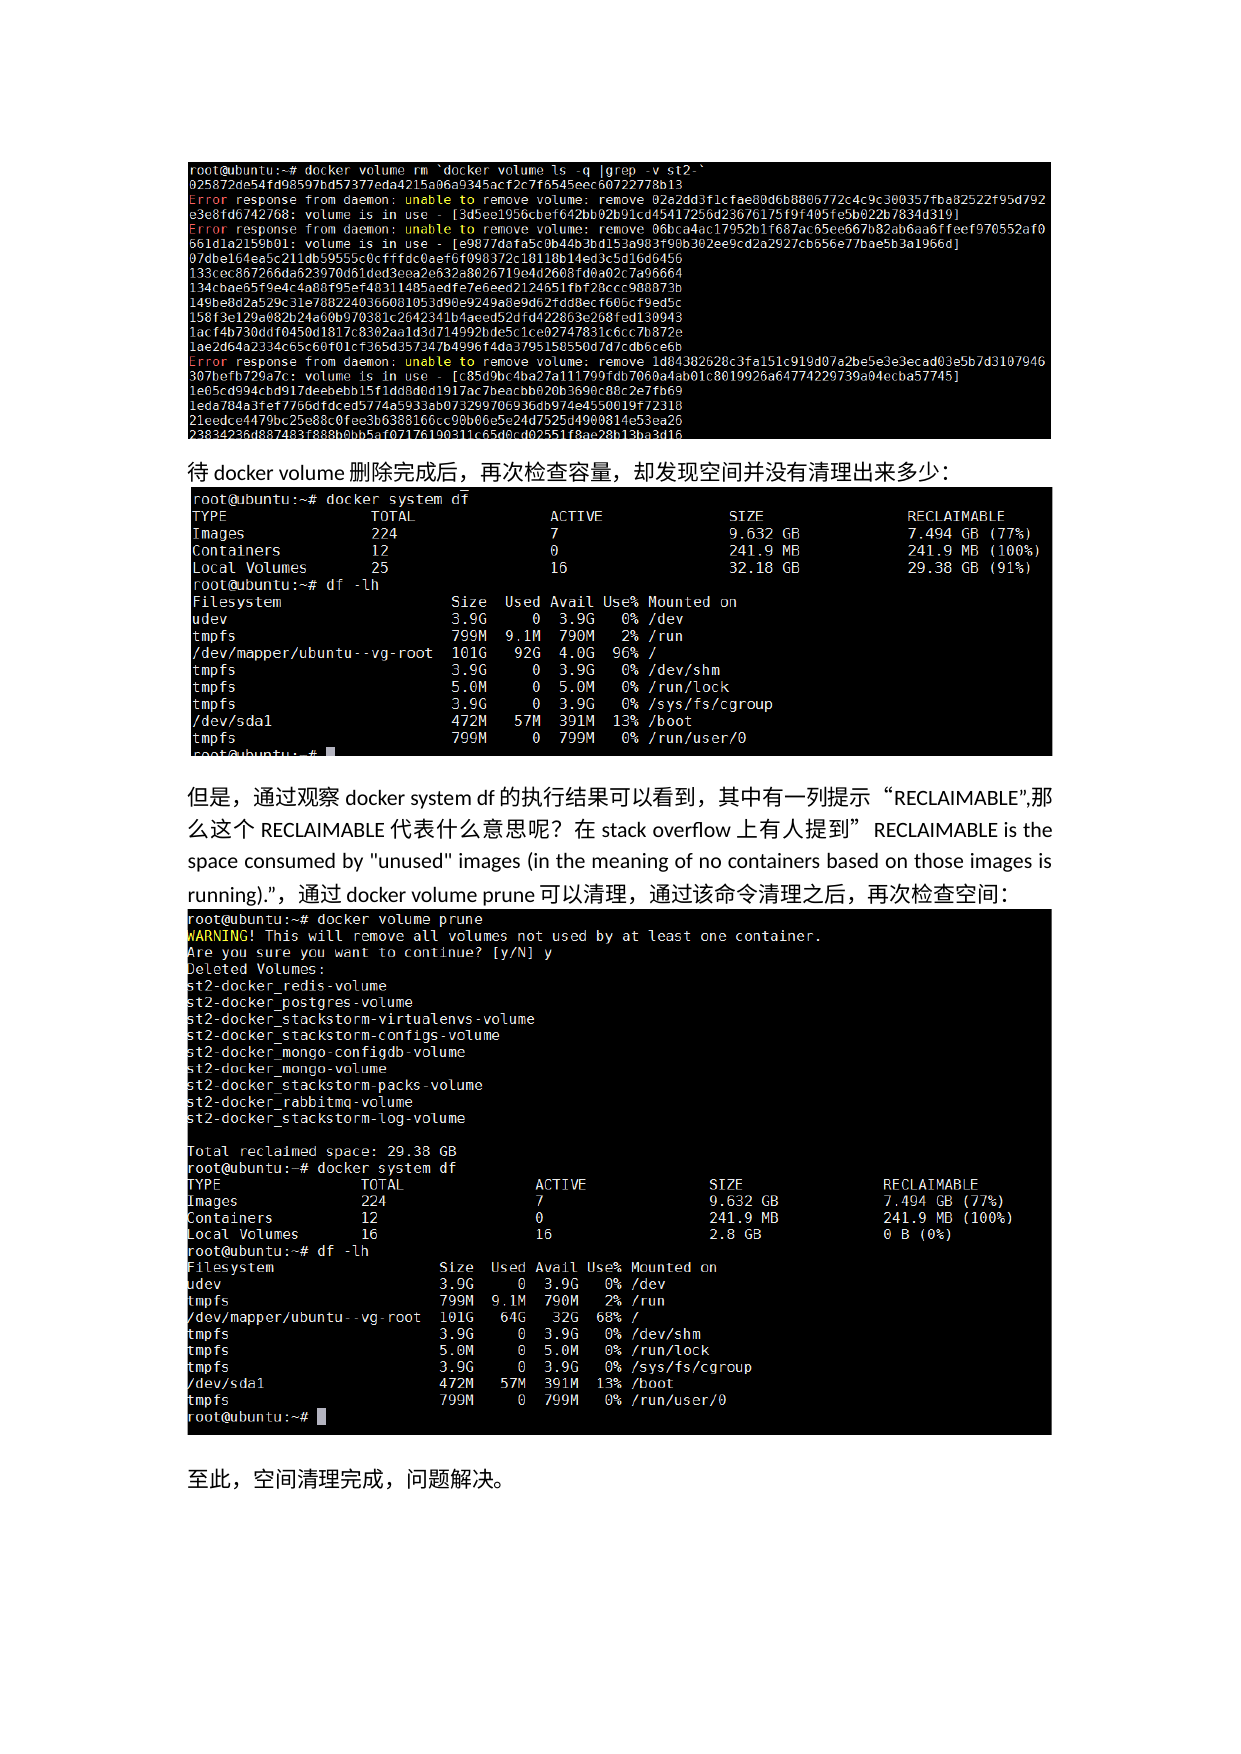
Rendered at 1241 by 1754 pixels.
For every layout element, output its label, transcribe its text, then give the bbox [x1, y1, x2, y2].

text 至此，空间清理完成，问题解决。 [187, 1462, 1053, 1494]
picture [187, 909, 1052, 1435]
picture [187, 487, 1053, 756]
text 待docker volume删除完成后，再次检查容量，却发现空间并没有清理出来多少： [187, 454, 1053, 487]
text 但是，通过观察docker system df的执行结果可以看到，其中有一列提示“RECLAIMABLE”,那么这个RECLAIMABLE代表什么意思呢？在stack overflow上有人提到”RECLAIMABLE is the space consumed by "unused" images (in the meaning of no containers based on those images is running).”，通过docker volume prune可以清理，通过该命令清理之后，再次检查空间： [187, 779, 1053, 909]
picture [187, 162, 1052, 439]
